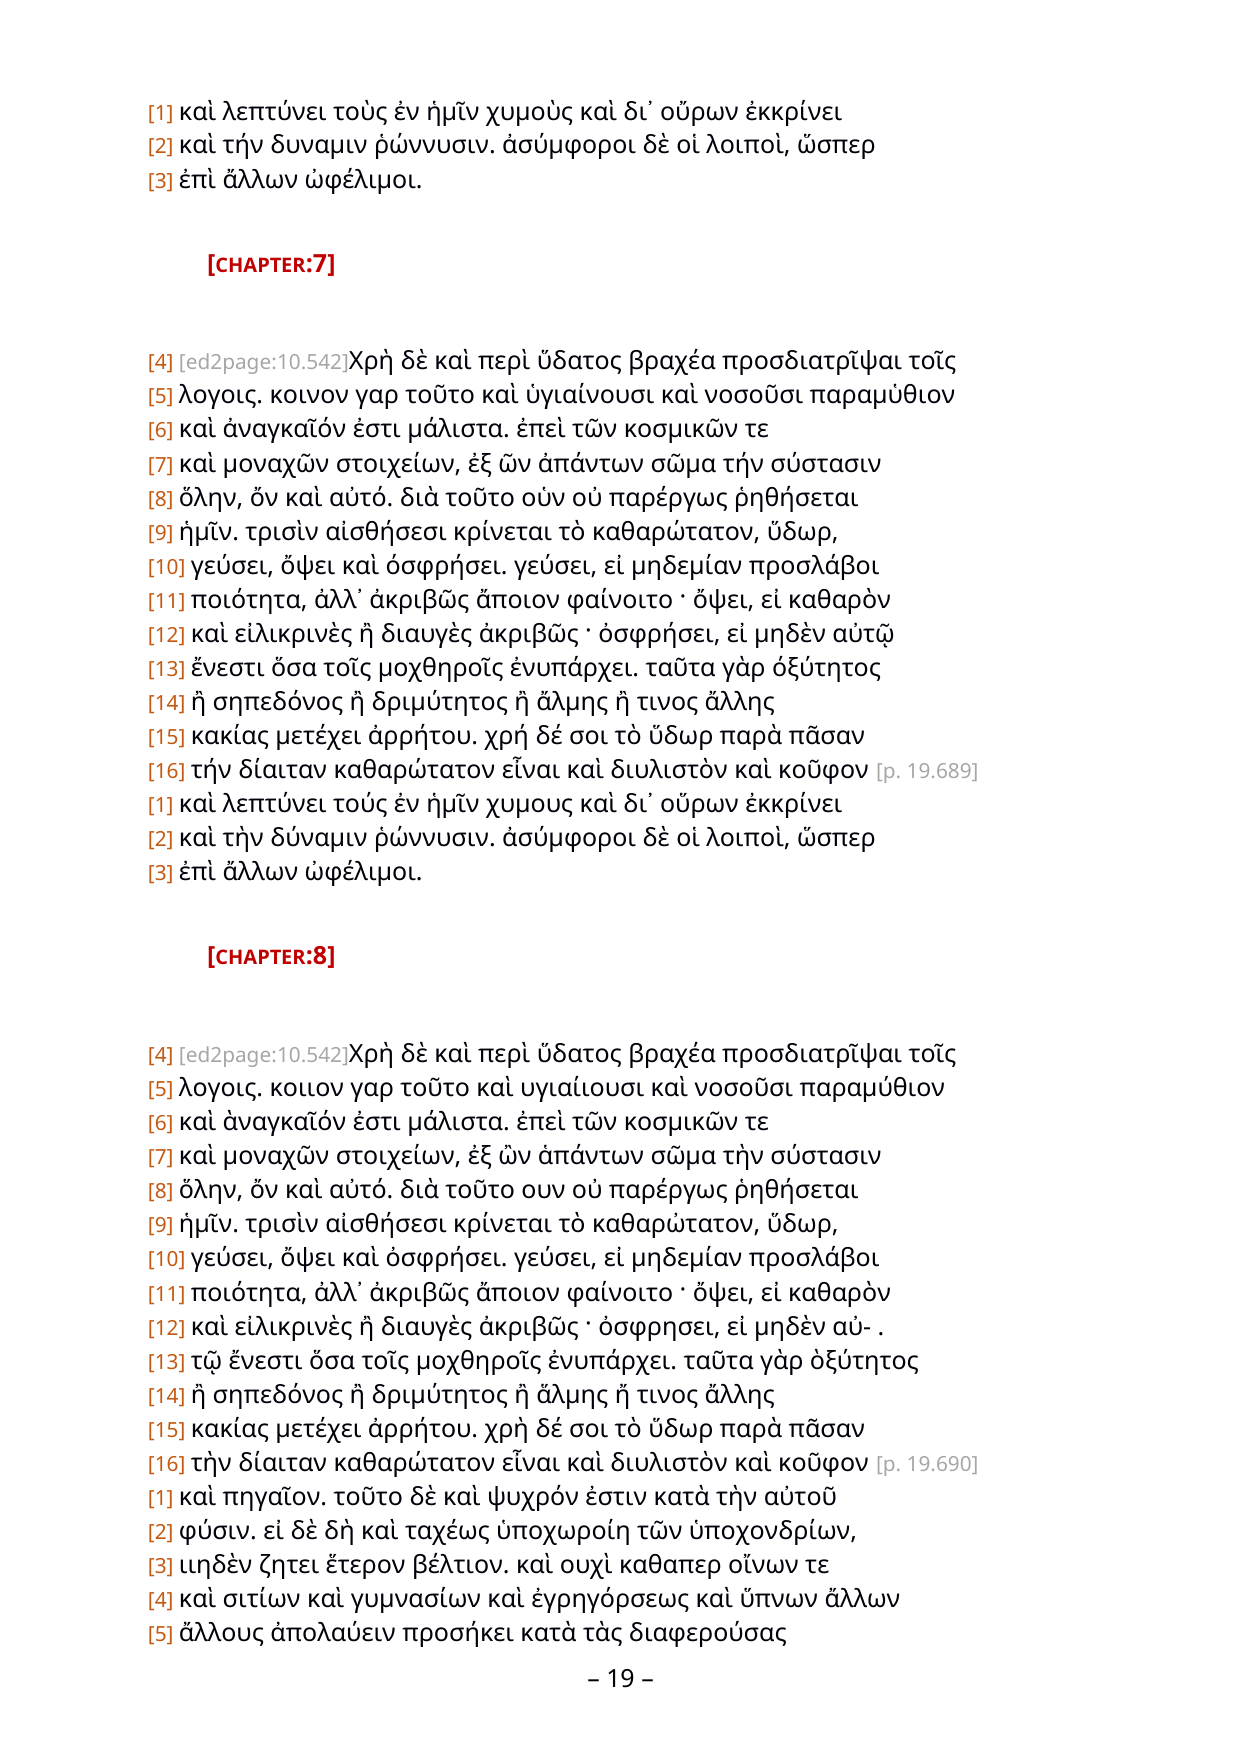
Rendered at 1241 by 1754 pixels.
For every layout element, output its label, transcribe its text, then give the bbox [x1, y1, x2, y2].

text [4] [ed2page:10.542]Χρὴ δὲ καὶ περὶ ὕδατος βραχέα προσδιατρῖψαι τοῖς [5] λογοις. κοινον γαρ τοῦτο καὶ ὑγιαίνουσι καὶ νοσοῦσι παραμὑθιον [6] καὶ ἀναγκαῖόν ἐστι μάλιστα. ἐπεὶ τῶν κοσμικῶν τε [7] καὶ μοναχῶν στοιχείων, ἐξ ῶν ἀπάντων σῶμα τήν σύστασιν [8] ὅλην, ὄν καὶ αὐτό. διὰ τοῦτο οὑν οὐ παρέργως ῥηθήσεται [9] ἡμῖν. τρισὶν αἰσθήσεσι κρίνεται τὸ καθαρώτατον, ὕδωρ, [10] γεύσει, ὄψει καὶ όσφρήσει. γεύσει, εἰ μηδεμίαν προσλάβοι [11] ποιότητα, ἀλλ᾽ ἀκριβῶς ἄποιον φαίνοιτο · ὄψει, εἰ καθαρὸν [12] καὶ εἰλικρινὲς ἢ διαυγὲς ἀκριβῶς · ὀσφρήσει, εἰ μηδὲν αὐτῷ [13] ἔνεστι ὅσα τοῖς μοχθηροῖς ἐνυπάρχει. ταῦτα γὰρ όξύτητος [14] ἢ σηπεδόνος ἢ δριμύτητος ἢ ἄλμης ἢ τινος ἄλλης [15] κακίας μετέχει ἀρρήτου. χρή δέ σοι τὸ ὕδωρ παρὰ πᾶσαν [16] τήν δίαιταν καθαρώτατον εἶναι καὶ διυλιστὸν καὶ κοῦφον [p. 19.689] [1] καὶ λεπτύνει τούς ἐν ἡμῖν χυμους καὶ δι᾽ οὕρων ἐκκρίνει [2] καὶ τὴν δύναμιν ῥώννυσιν. ἀσύμφοροι δὲ οἱ λοιποὶ, ὥσπερ [3] ἐπὶ ἄλλων ὠφέλιμοι. [148, 314, 1092, 888]
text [148, 1007, 1092, 1649]
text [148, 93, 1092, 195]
subtitle [chapter:8] [207, 938, 1092, 972]
subtitle [chapter:7] [207, 245, 1092, 279]
